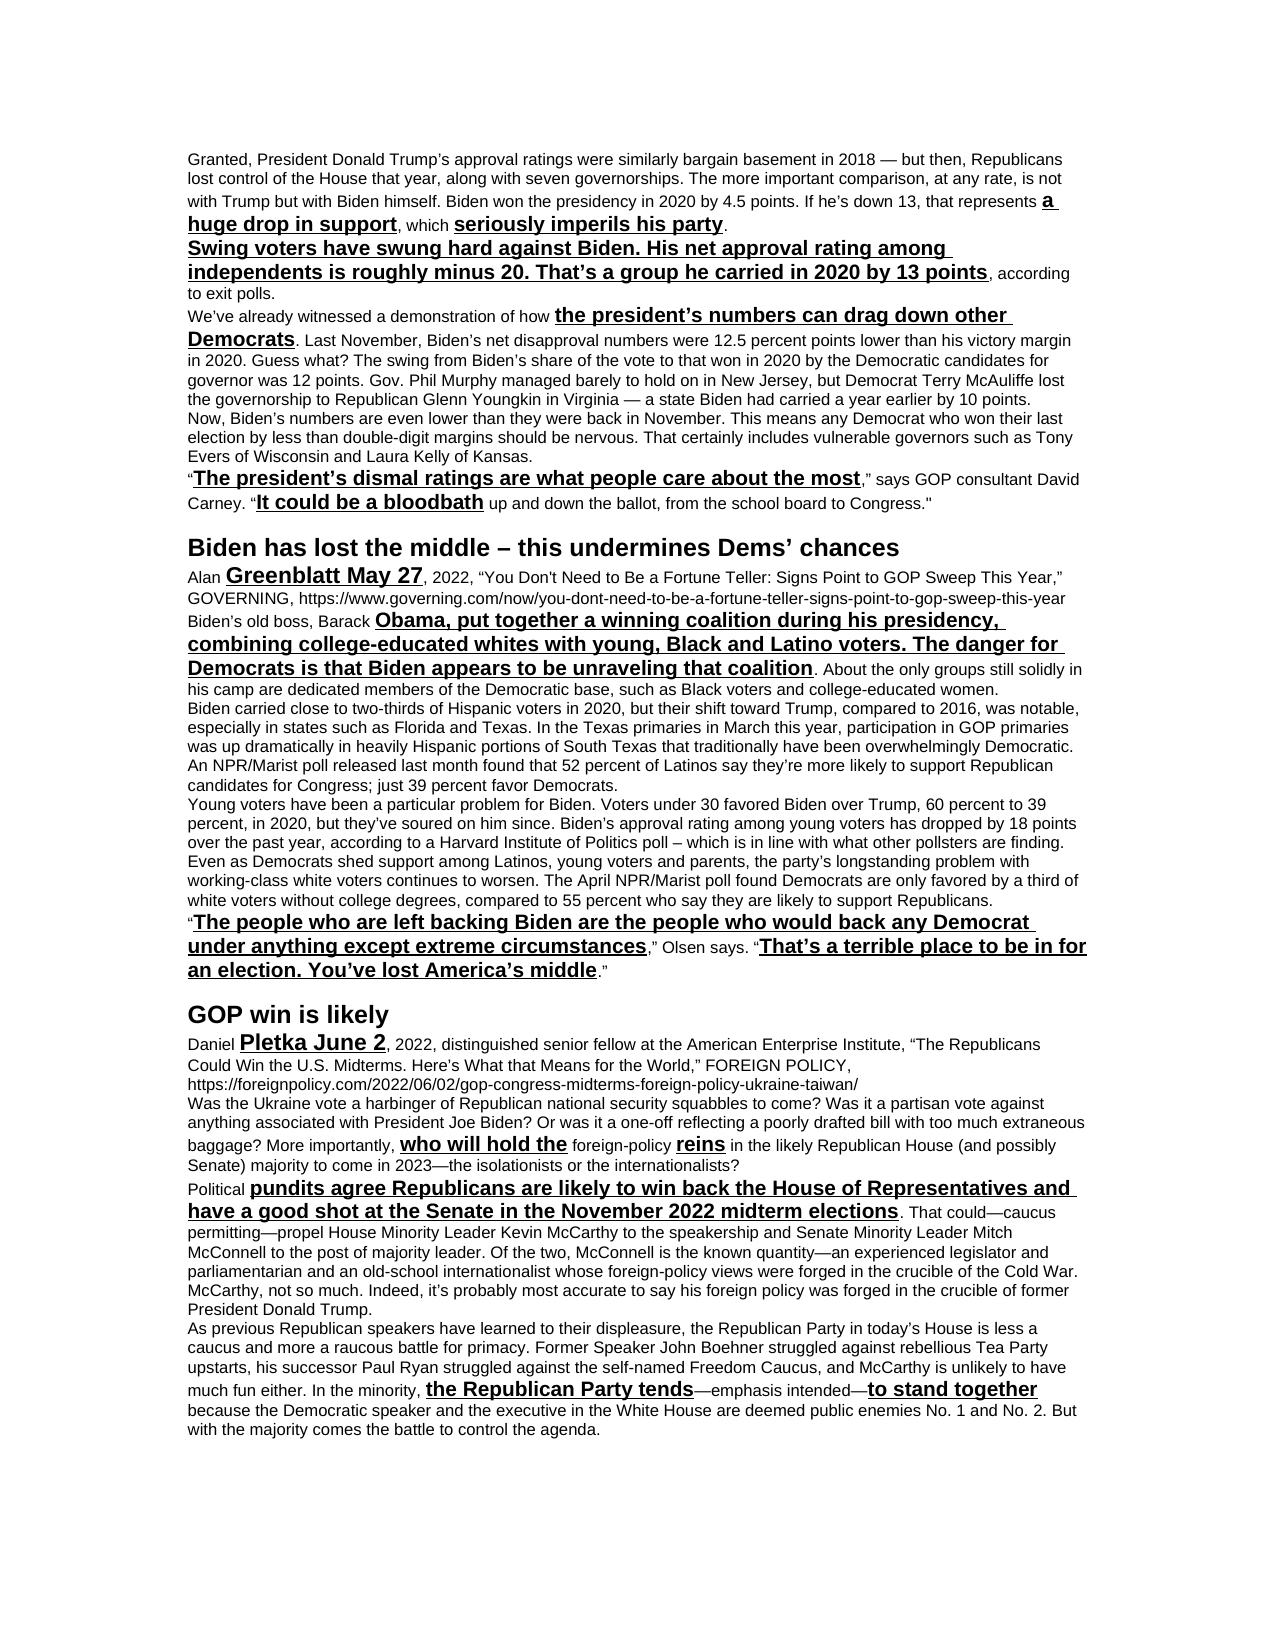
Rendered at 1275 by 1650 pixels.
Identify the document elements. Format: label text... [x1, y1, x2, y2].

text “The president’s dismal ratings are what people care about the most,” says GOP consultant David Carney. “It could be a bloodbath up and down the ballot, from the school board to Congress." [187, 466, 1087, 514]
text An NPR/Marist poll released last month found that 52 percent of Latinos say they’re more likely to support Republican candidates for Congress; just 39 percent favor Democrats. [187, 756, 1087, 794]
subtitle Biden has lost the middle – this undermines Dems’ chances [187, 533, 1087, 562]
text As previous Republican speakers have learned to their displeasure, the Republican Party in today’s House is less a caucus and more a raucous battle for primacy. Former Speaker John Boehner struggled against rebellious Tea Party upstarts, his successor Paul Ryan struggled against the self-named Freedom Caucus, and McCarthy is unlikely to have much fun either. In the minority, the Republican Party tends—emphasis intended—to stand together because the Democratic speaker and the executive in the White House are deemed public enemies No. 1 and No. 2. But with the majority comes the battle to control the agenda. [187, 1319, 1087, 1439]
text Biden carried close to two-thirds of Hispanic voters in 2020, but their shift toward Trump, compared to 2016, was notable, especially in states such as Florida and Texas. In the Texas primaries in March this year, participation in GOP primaries was up dramatically in heavily Hispanic portions of South Texas that traditionally have been overwhelmingly Democratic. [187, 699, 1087, 756]
text Young voters have been a particular problem for Biden. Voters under 30 favored Biden over Trump, 60 percent to 39 percent, in 2020, but they’ve soured on him since. Biden’s approval rating among young voters has dropped by 18 points over the past year, according to a Harvard Institute of Politics poll – which is in line with what other pollsters are finding. [187, 794, 1087, 852]
text Now, Biden’s numbers are even lower than they were back in November. This means any Democrat who won their last election by less than double-digit margins should be nervous. That certainly includes vulnerable governors such as Tony Evers of Wisconsin and Laura Kelly of Kansas. [187, 409, 1087, 466]
text Even as Democrats shed support among Latinos, young voters and parents, the party’s longstanding problem with working-class white voters continues to worsen. The April NPR/Marist poll found Democrats are only favored by a third of white voters without college degrees, compared to 55 percent who say they are likely to support Republicans. [187, 852, 1087, 909]
text “The people who are left backing Biden are the people who would back any Democrat under anything except extreme circumstances,” Olsen says. “That’s a terrible place to be in for an election. You’ve lost America’s middle.” [187, 909, 1087, 981]
text Daniel Pletka June 2, 2022, distinguished senior fellow at the American Enterprise Institute, “The Republicans Could Win the U.S. Midterms. Here’s What that Means for the World,” FOREIGN POLICY, https://foreignpolicy.com/2022/06/02/gop-congress-midterms-foreign-policy-ukraine-taiwan/ [187, 1029, 1087, 1094]
text Swing voters have swung hard against Biden. His net approval rating among independents is roughly minus 20. That’s a group he carried in 2020 by 13 points, according to exit polls. [187, 236, 1087, 303]
text We’ve already witnessed a demonstration of how the president’s numbers can drag down other Democrats. Last November, Biden’s net disapproval numbers were 12.5 percent points lower than his victory margin in 2020. Guess what? The swing from Biden’s share of the vote to that won in 2020 by the Democratic candidates for governor was 12 points. Gov. Phil Murphy managed barely to hold on in New Jersey, but Democrat Terry McAuliffe lost the governorship to Republican Glenn Youngkin in Virginia — a state Biden had carried a year earlier by 10 points. [187, 303, 1087, 409]
text Was the Ukraine vote a harbinger of Republican national security squabbles to come? Was it a partisan vote against anything associated with President Joe Biden? Or was it a one-off reflecting a poorly drafted bill with too much extraneous baggage? More importantly, who will hold the foreign-policy reins in the likely Republican House (and possibly Senate) majority to come in 2023—the isolationists or the internationalists? [187, 1094, 1087, 1175]
text Granted, President Donald Trump’s approval ratings were similarly bargain basement in 2018 — but then, Republicans lost control of the House that year, along with seven governorships. The more important comparison, at any rate, is not with Trump but with Biden himself. Biden won the presidency in 2020 by 4.5 points. If he’s down 13, that represents a huge drop in support, which seriously imperils his party. [187, 150, 1087, 236]
text Political pundits agree Republicans are likely to win back the House of Representatives and have a good shot at the Senate in the November 2022 midterm elections. That could—caucus permitting—propel House Minority Leader Kevin McCarthy to the speakership and Senate Minority Leader Mitch McConnell to the post of majority leader. Of the two, McConnell is the known quantity—an experienced legislator and parliamentarian and an old-school internationalist whose foreign-policy views were forged in the crucible of the Cold War. McCarthy, not so much. Indeed, it’s probably most accurate to say his foreign policy was forged in the crucible of former President Donald Trump. [187, 1175, 1087, 1319]
text Alan Greenblatt May 27, 2022, “You Don't Need to Be a Fortune Teller: Signs Point to GOP Sweep This Year,” GOVERNING, https://www.governing.com/now/you-dont-need-to-be-a-fortune-teller-signs-point-to-gop-sweep-this-year [187, 562, 1087, 608]
subtitle GOP win is likely [187, 1001, 1087, 1029]
text Biden’s old boss, Barack Obama, put together a winning coalition during his presidency, combining college-educated whites with young, Black and Latino voters. The danger for Democrats is that Biden appears to be unraveling that coalition. About the only groups still solidly in his camp are dedicated members of the Democratic base, such as Black voters and college-educated women. [187, 608, 1087, 699]
